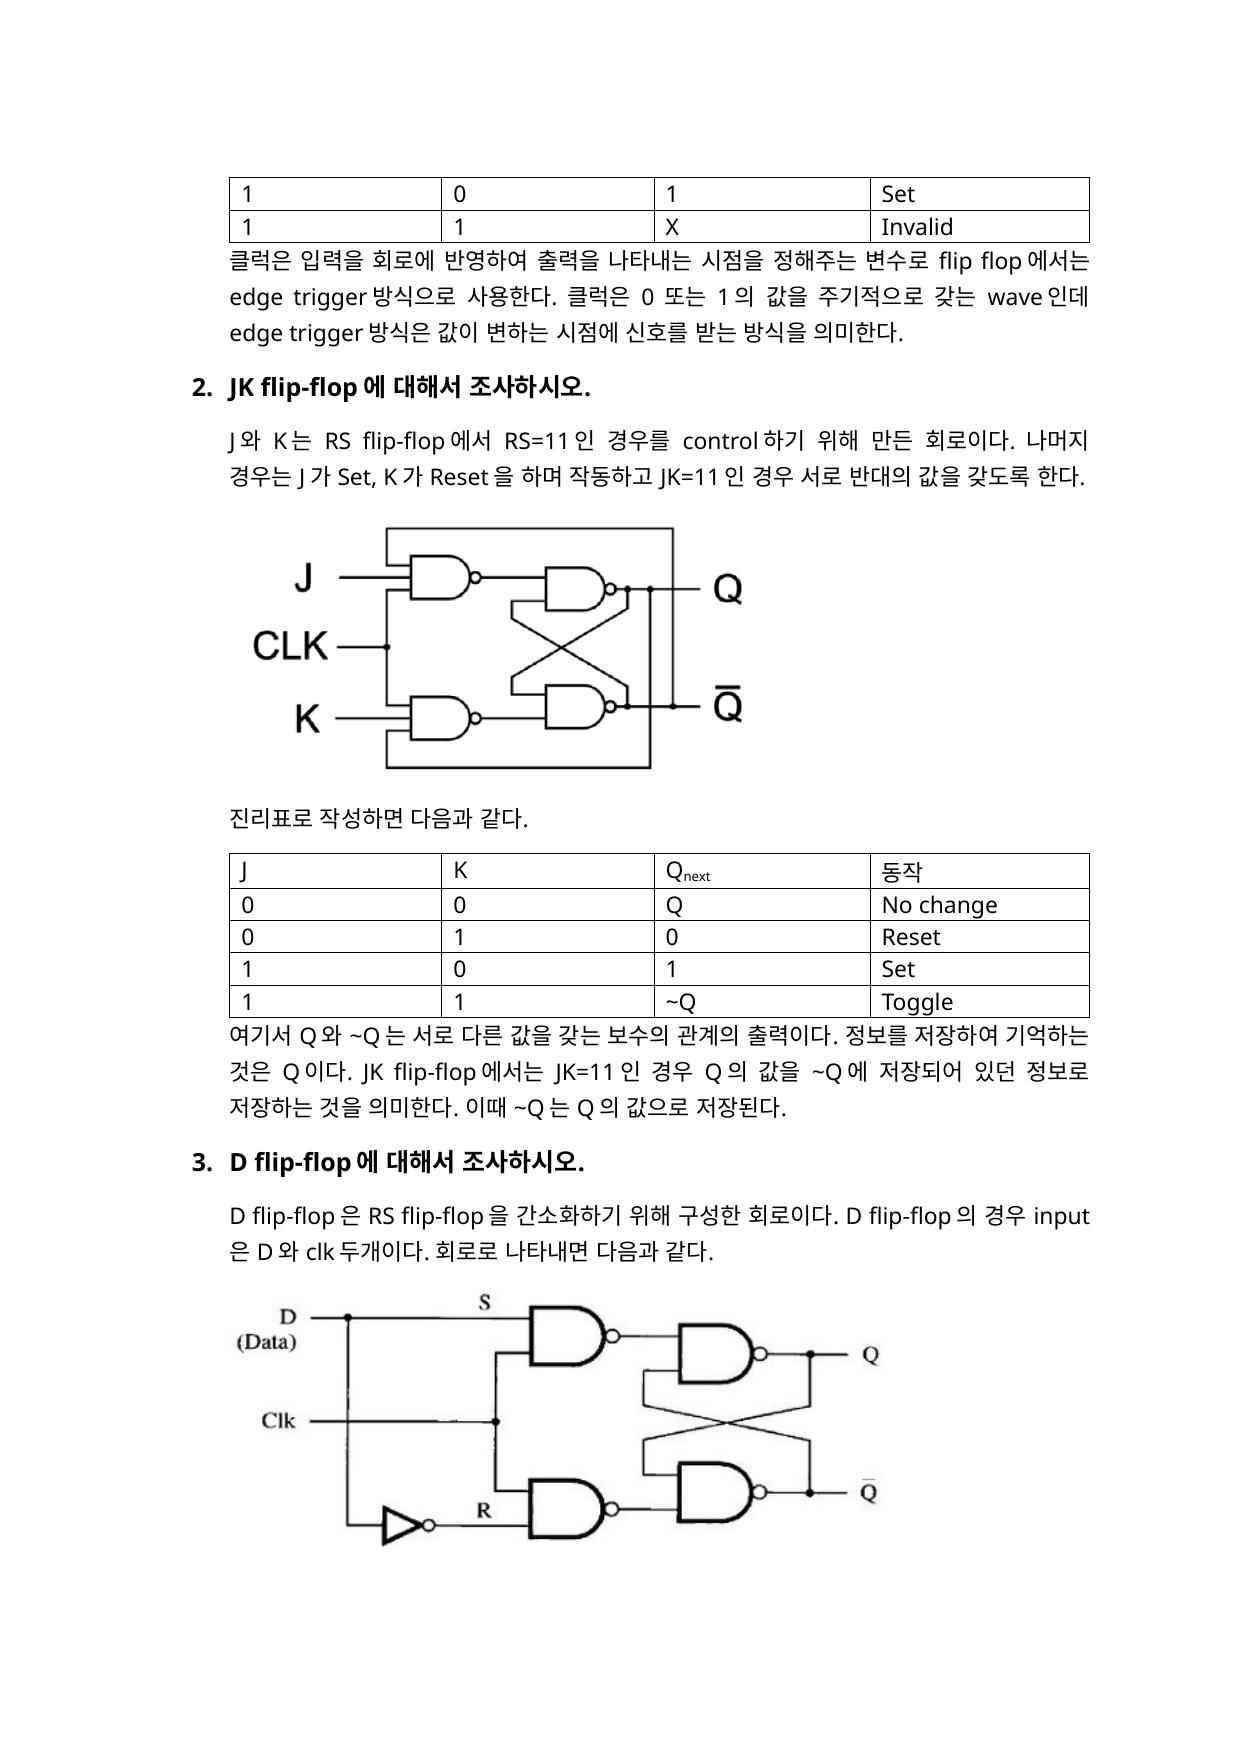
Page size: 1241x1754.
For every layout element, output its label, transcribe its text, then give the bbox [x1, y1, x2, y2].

table_cell 0 [442, 178, 654, 209]
list 진리표로 작성하면 다음과 같다. [229, 801, 1090, 834]
list 여기서 Q와 ~Q는 서로 다른 값을 갖는 보수의 관계의 출력이다. 정보를 저장하여 기억하는 것은 Q이다. JK flip-flop에서는 JK=11인 경우 Q의 값을 ~Q에 저장되어 있던 정보로 저장하는 것을 의미한다. 이때 ~Q는 Q의 값으로 저장된다. [229, 1018, 1090, 1123]
table_cell 1 [230, 986, 441, 1017]
table_cell ~Q [655, 986, 870, 1017]
table_cell 0 [442, 953, 654, 984]
list J와 K는 RS flip-flop에서 RS=11인 경우를 control하기 위해 만든 회로이다. 나머지 경우는 J가 Set, K가 Reset을 하며 작동하고 JK=11인 경우 서로 반대의 값을 갖도록 한다. [229, 423, 1090, 492]
list D flip-flop은 RS flip-flop을 간소화하기 위해 구성한 회로이다. D flip-flop의 경우 input은 D와 clk두개이다. 회로로 나타내면 다음과 같다. [229, 1198, 1090, 1267]
table_cell 0 [655, 921, 870, 952]
table_header K [442, 854, 654, 888]
table_cell 0 [230, 921, 441, 952]
table_cell 1 [442, 211, 654, 242]
table_cell 1 [442, 921, 654, 952]
table_cell 1 [655, 178, 870, 209]
table_header 동작 [871, 854, 1089, 888]
table_header J [230, 854, 441, 888]
list 클럭은 입력을 회로에 반영하여 출력을 나타내는 시점을 정해주는 변수로 flip flop에서는 edge trigger방식으로 사용한다. 클럭은 0 또는 1의 값을 주기적으로 갖는 wave인데 edge trigger방식은 값이 변하는 시점에 신호를 받는 방식을 의미한다. [229, 243, 1090, 348]
table_cell Invalid [871, 211, 1089, 242]
table_cell 1 [230, 211, 441, 242]
picture [229, 511, 754, 782]
table_cell Toggle [871, 986, 1089, 1017]
table_cell Set [871, 178, 1089, 209]
table_cell 1 [655, 953, 870, 984]
table_cell 1 [230, 178, 441, 209]
table_cell 0 [442, 889, 654, 920]
list D flip-flop에 대해서 조사하시오. [192, 1142, 1090, 1178]
table_cell No change [871, 889, 1089, 920]
table_cell Q [655, 889, 870, 920]
table_cell Reset [871, 921, 1089, 952]
table_cell 0 [230, 889, 441, 920]
table_cell X [655, 211, 870, 242]
table_header Qnext [655, 854, 870, 888]
table_cell 1 [230, 953, 441, 984]
picture [229, 1286, 897, 1554]
table_cell 1 [442, 986, 654, 1017]
list JK flip-flop에 대해서 조사하시오. [192, 367, 1090, 403]
table_cell Set [871, 953, 1089, 984]
